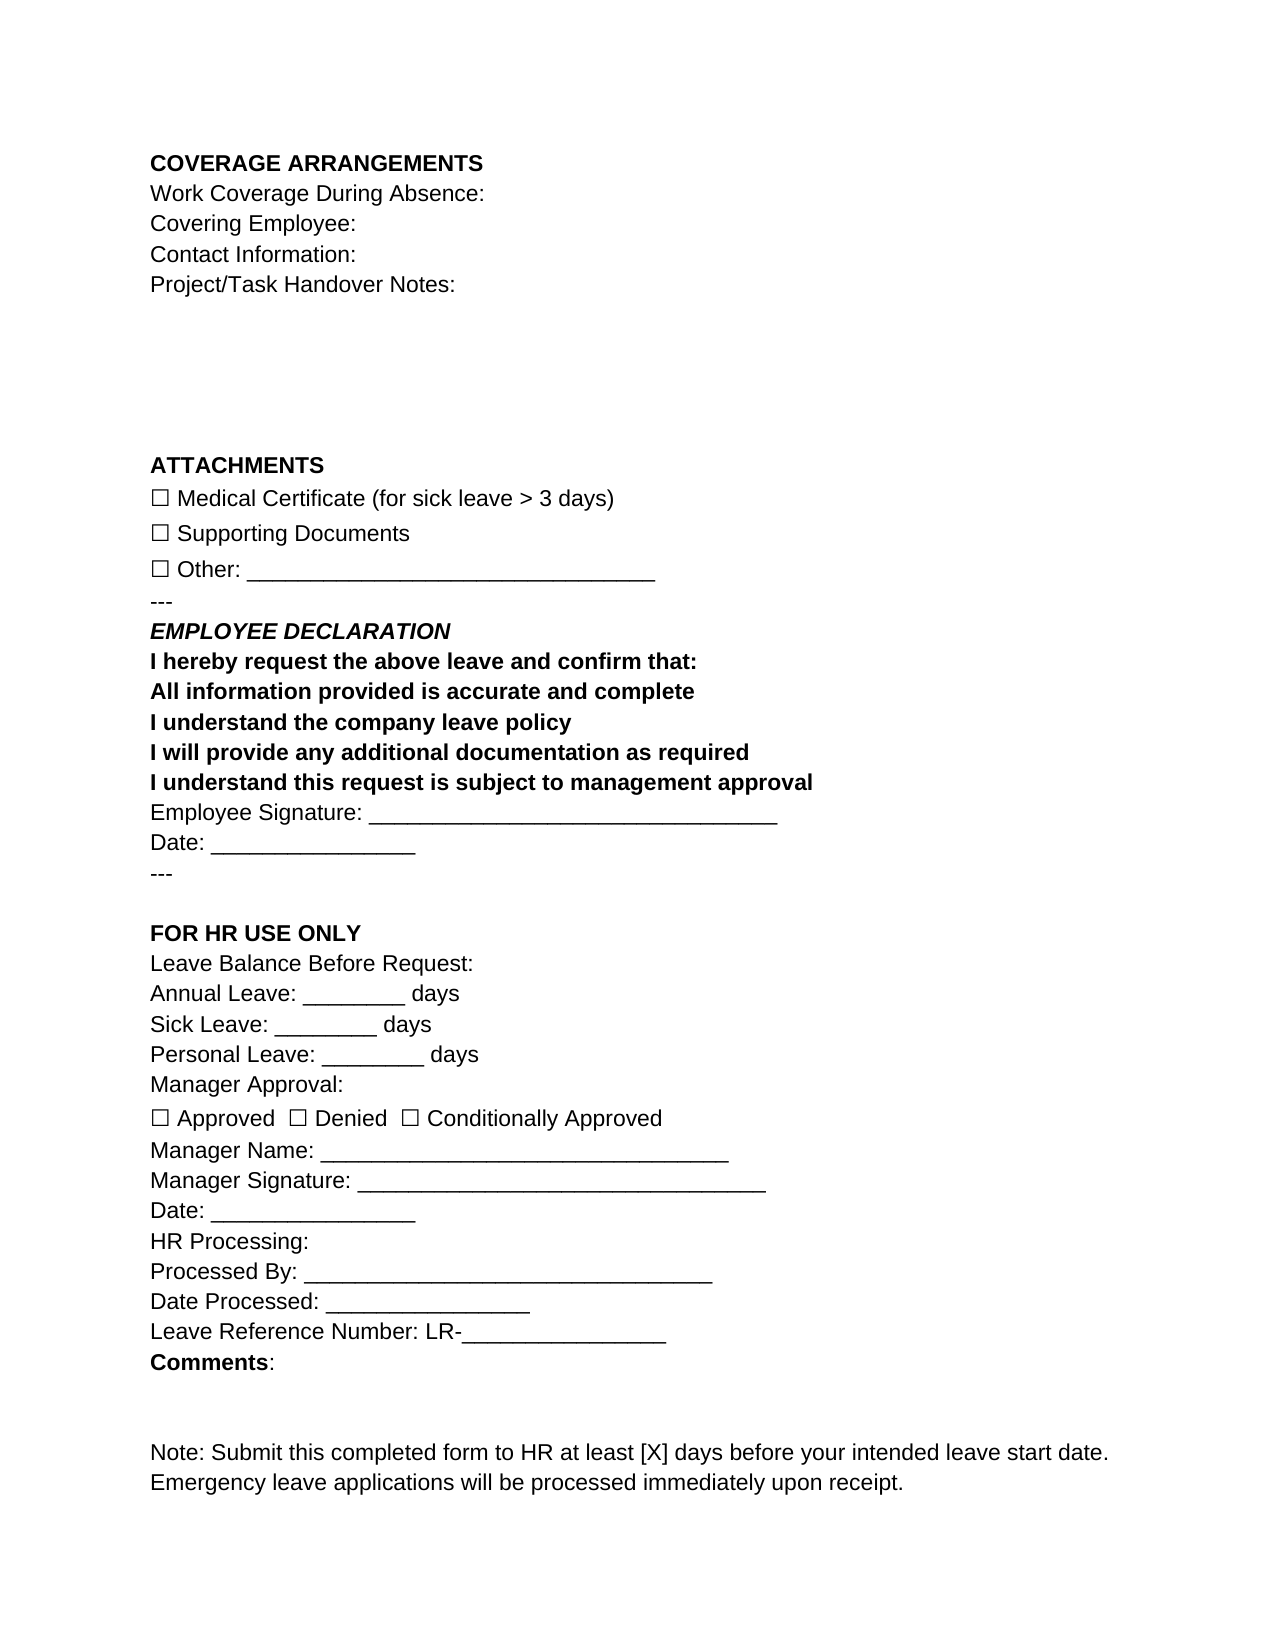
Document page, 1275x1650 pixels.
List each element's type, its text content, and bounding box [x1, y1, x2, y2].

text FOR HR USE ONLY Leave Balance Before Request: Annual Leave: ________ days Sick Leave: ________ days Personal Leave: ________ days Manager Approval: ☐ Approved ☐ Denied ☐ Conditionally Approved Manager Name: ________________________________ Manager Signature: ________________________________ Date: ________________ HR Processing: Processed By: ________________________________ Date Processed: ________________ Leave Reference Number: LR-________________ Comments: [150, 890, 1125, 1405]
text ATTACHMENTS Medical Certificate (for sick leave > 3 days) Supporting Documents Other: ________________________________ --- EMPLOYEE DECLARATION I hereby request the above leave and confirm that: All information provided is accurate and complete I understand the company leave policy I will provide any additional documentation as required I understand this request is subject to management approval Employee Signature: ________________________________ Date: ________________ --- [150, 452, 1125, 886]
text COVERAGE ARRANGEMENTS Work Coverage During Absence: Covering Employee: Contact Information: Project/Task Handover Notes: [150, 150, 1125, 327]
text Note: Submit this completed form to HR at least [X] days before your intended leave start date. Emergency leave applications will be processed immediately upon receipt. [150, 1409, 1125, 1496]
